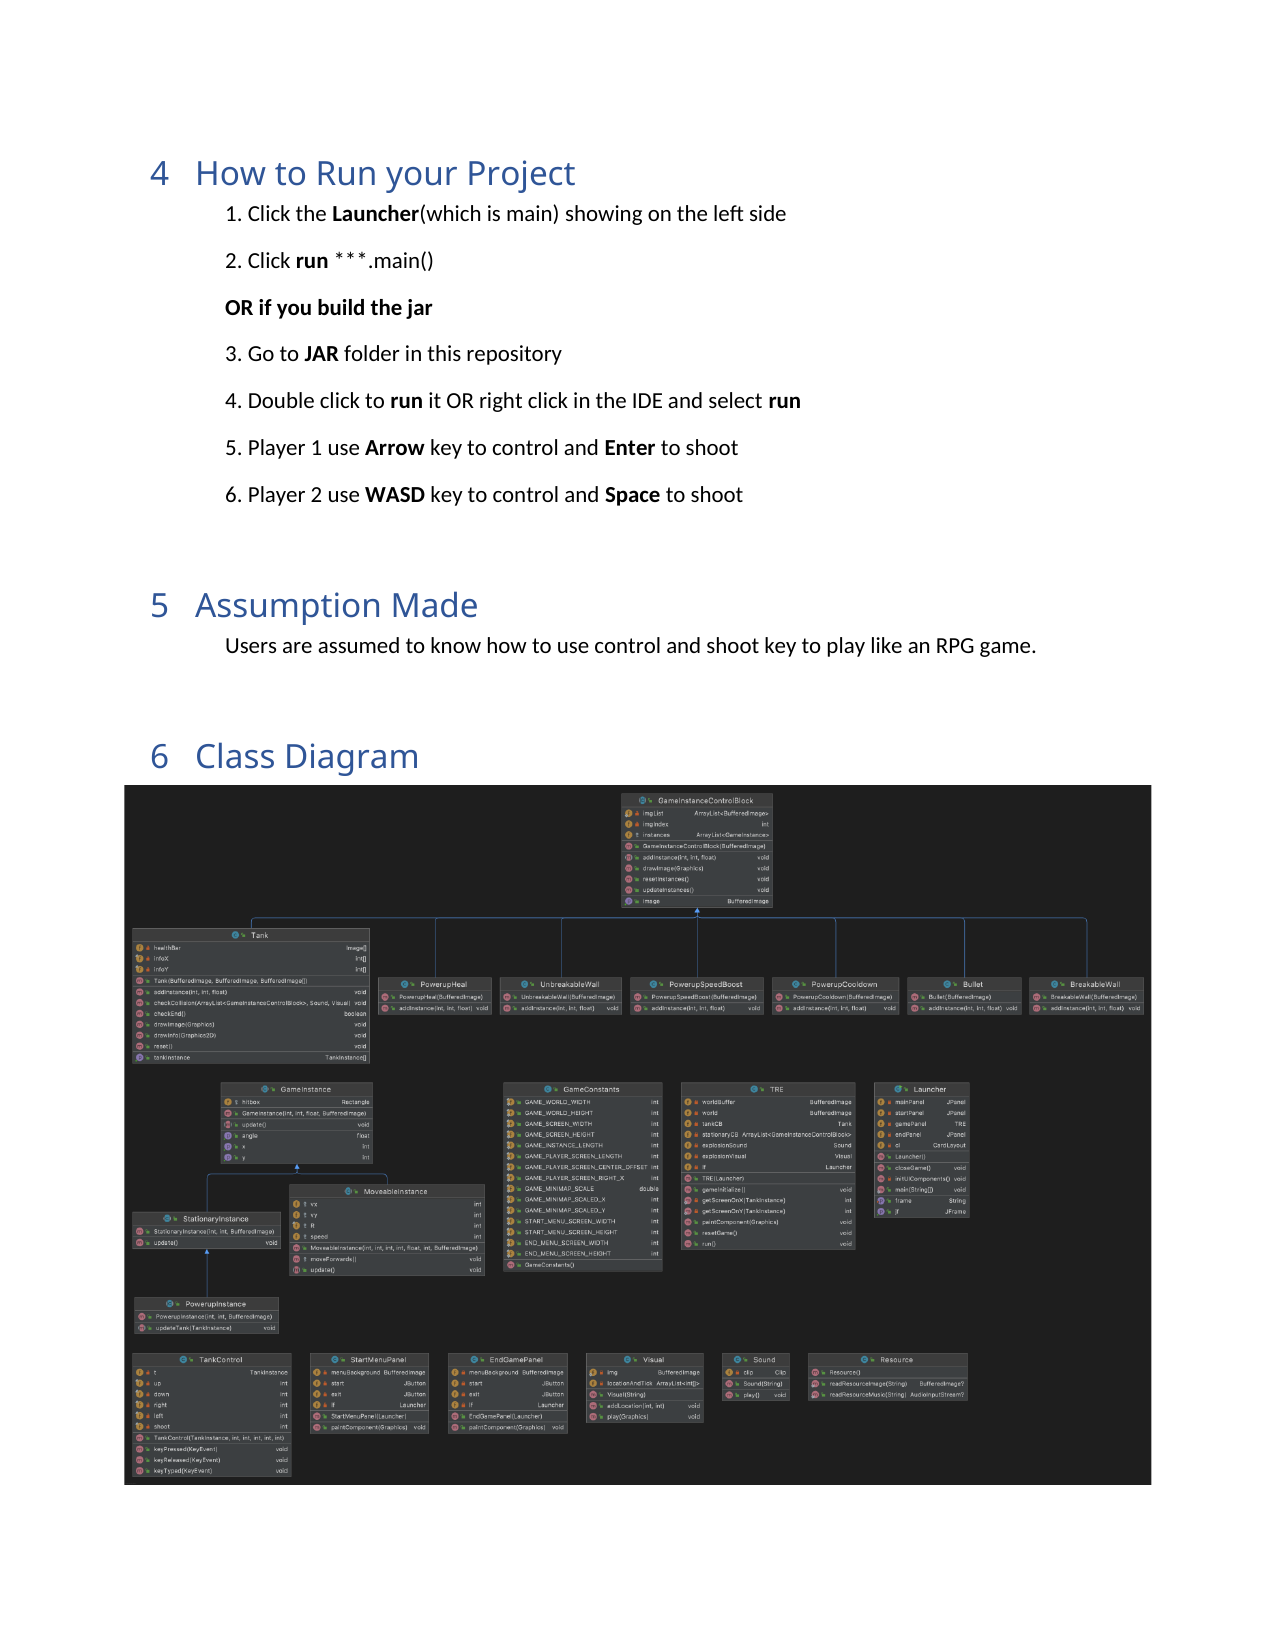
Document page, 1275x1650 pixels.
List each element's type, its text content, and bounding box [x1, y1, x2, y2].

text Users are assumed to know how to use control and shoot key to play like an RPG game. [150, 631, 1125, 659]
list Go to JAR folder in this repository [225, 339, 1125, 368]
list Click the Launcher(which is main) showing on the left side [225, 199, 1125, 227]
list Click run ***.main() [225, 246, 1125, 274]
picture [124, 785, 1152, 1485]
list Double click to run it OR right click in the IDE and select run [225, 386, 1125, 414]
subtitle Class Diagram [150, 733, 1125, 779]
list Player 2 use WASD key to control and Space to shoot [225, 480, 1125, 508]
subtitle How to Run your Project [150, 150, 1125, 195]
subtitle Assumption Made [150, 582, 1125, 628]
list OR if you build the jar [150, 293, 1125, 321]
list Player 1 use Arrow key to control and Enter to shoot [225, 433, 1125, 461]
